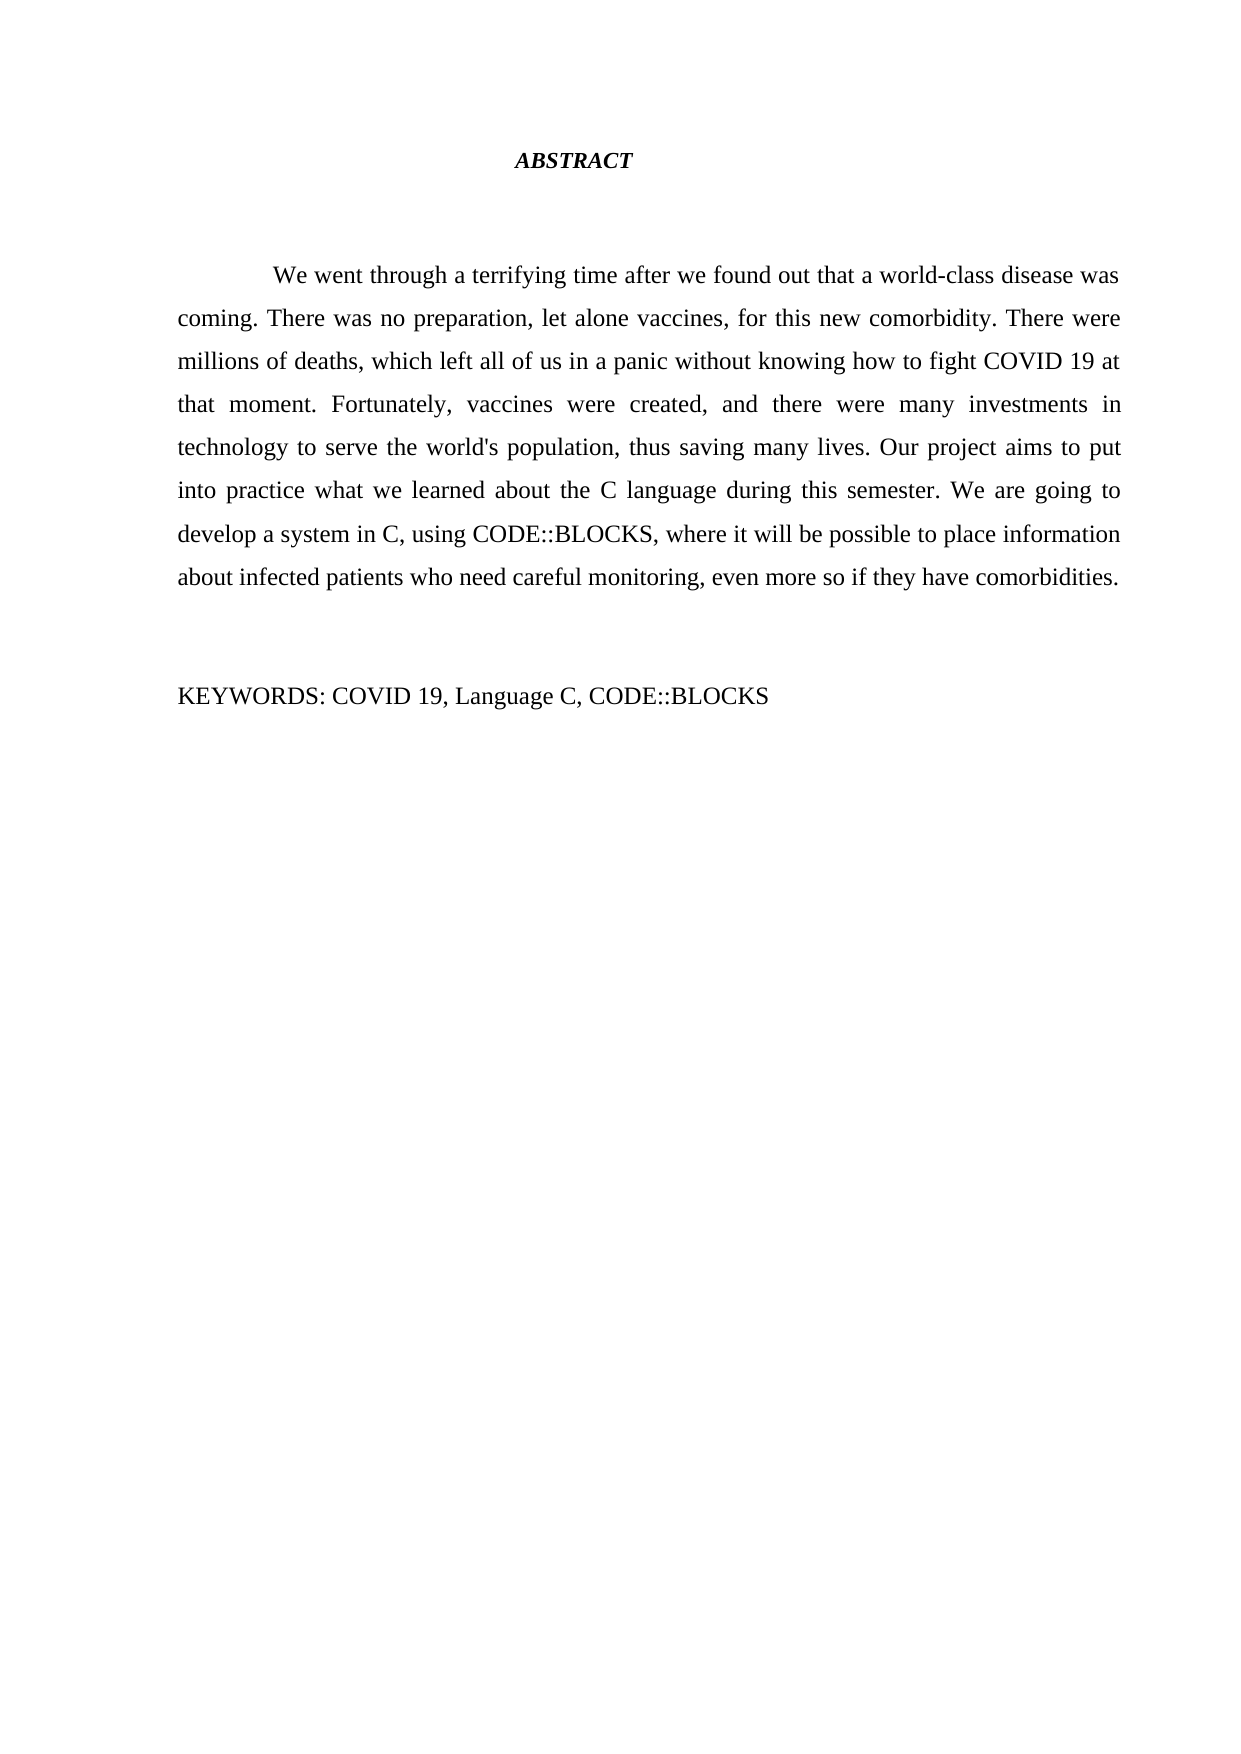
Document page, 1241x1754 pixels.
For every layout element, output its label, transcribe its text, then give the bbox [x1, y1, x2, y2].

text ABSTRACT [177, 148, 1122, 174]
text We went through a terrifying time after we found out that a world-class disease was coming. There was no preparation, let alone vaccines, for this new comorbidity. There were millions of deaths, which left all of us in a panic without knowing how to fight COVID 19 at that moment. Fortunately, vaccines were created, and there were many investments in technology to serve the world's population, thus saving many lives. Our project aims to put into practice what we learned about the C language during this semester. We are going to develop a system in C, using CODE::BLOCKS, where it will be possible to place information about infected patients who need careful monitoring, even more so if they have comorbidities. [177, 260, 1122, 591]
text KEYWORDS: COVID 19, Language C, CODE::BLOCKS [177, 681, 1122, 710]
